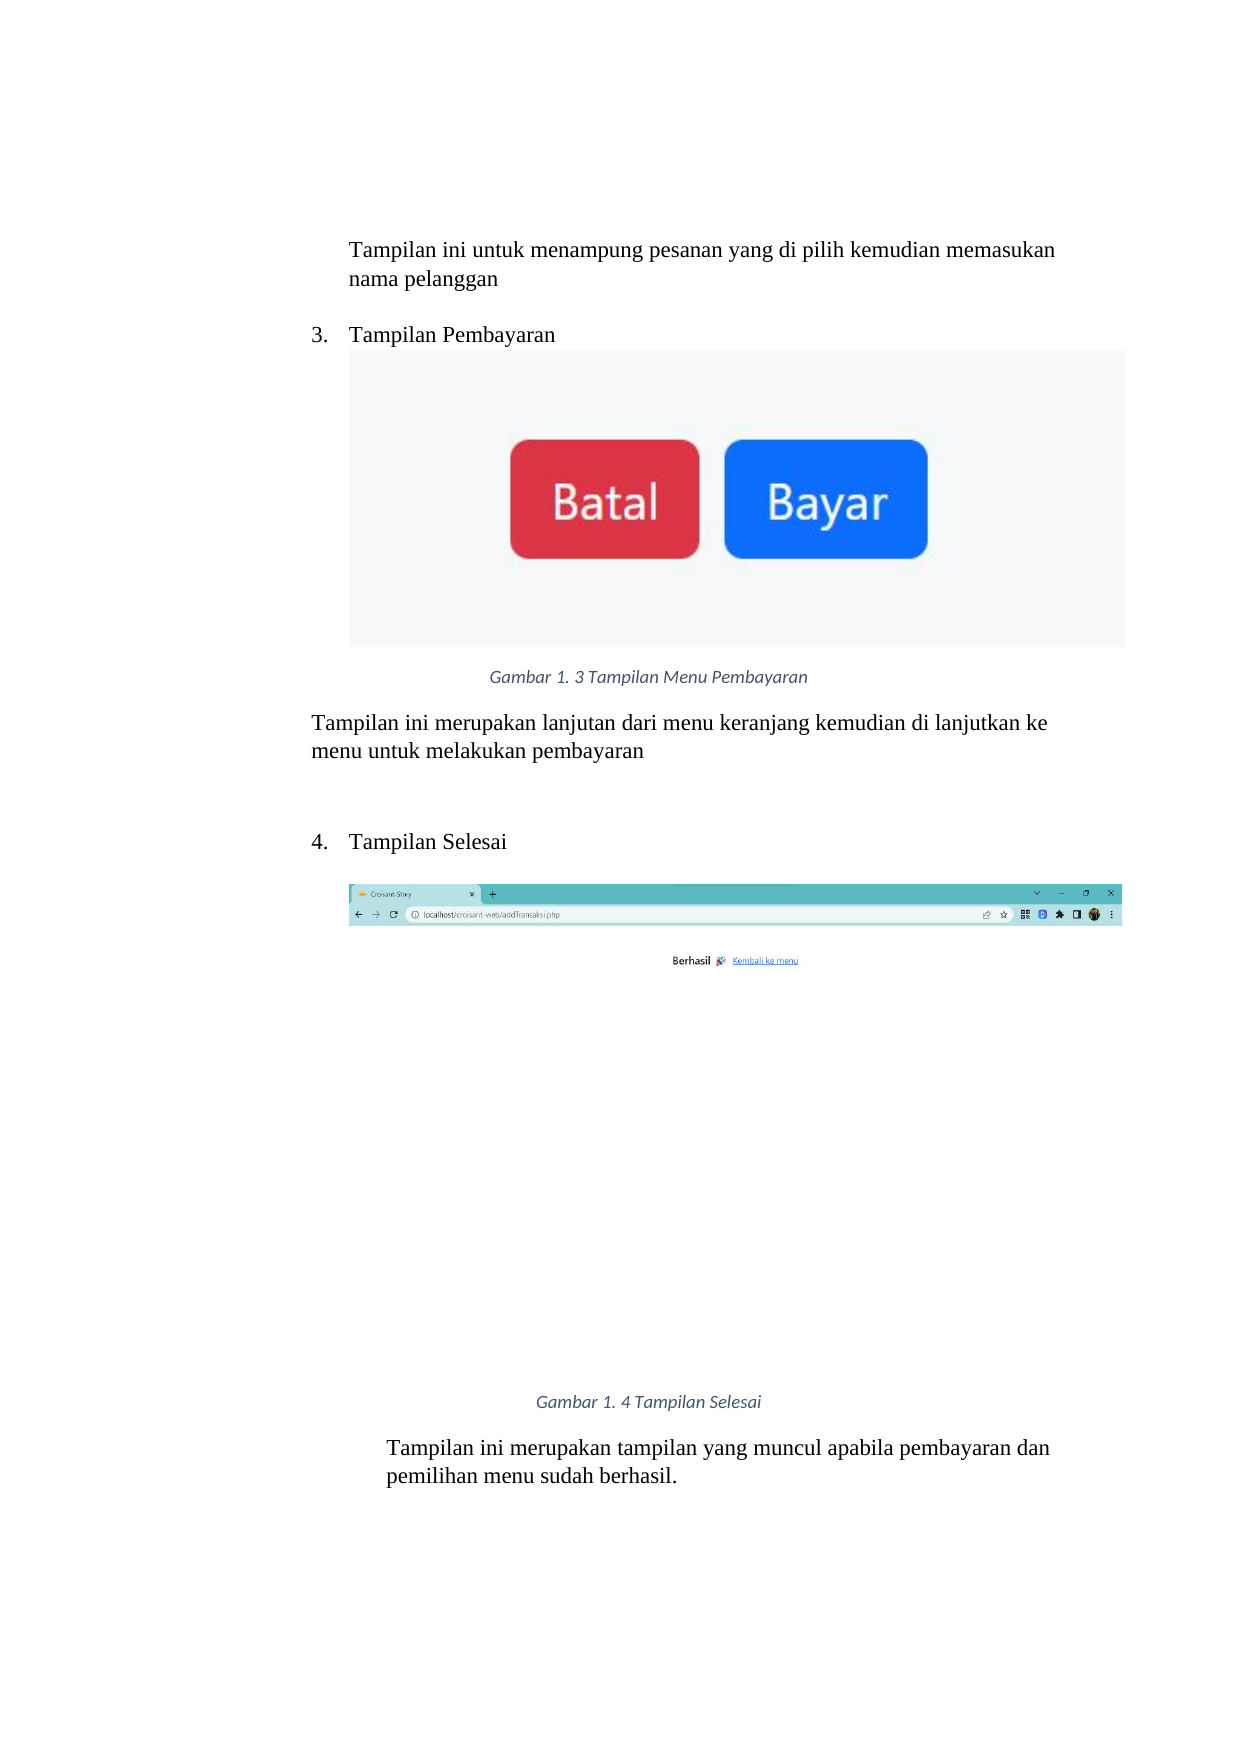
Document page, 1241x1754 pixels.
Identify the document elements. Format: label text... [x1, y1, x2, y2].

picture [348, 350, 1125, 647]
list Tampilan ini untuk menampung pesanan yang di pilih kemudian memasukan nama pelanggan [349, 236, 1063, 291]
list Tampilan Selesai [311, 828, 1063, 854]
list Tampilan Pembayaran [311, 322, 1063, 348]
picture [348, 884, 1123, 1372]
text Tampilan ini merupakan tampilan yang muncul apabila pembayaran dan pemilihan menu sudah berhasil. [386, 1434, 1063, 1489]
text Tampilan ini merupakan lanjutan dari menu keranjang kemudian di lanjutkan ke menu untuk melakukan pembayaran [311, 709, 1063, 764]
